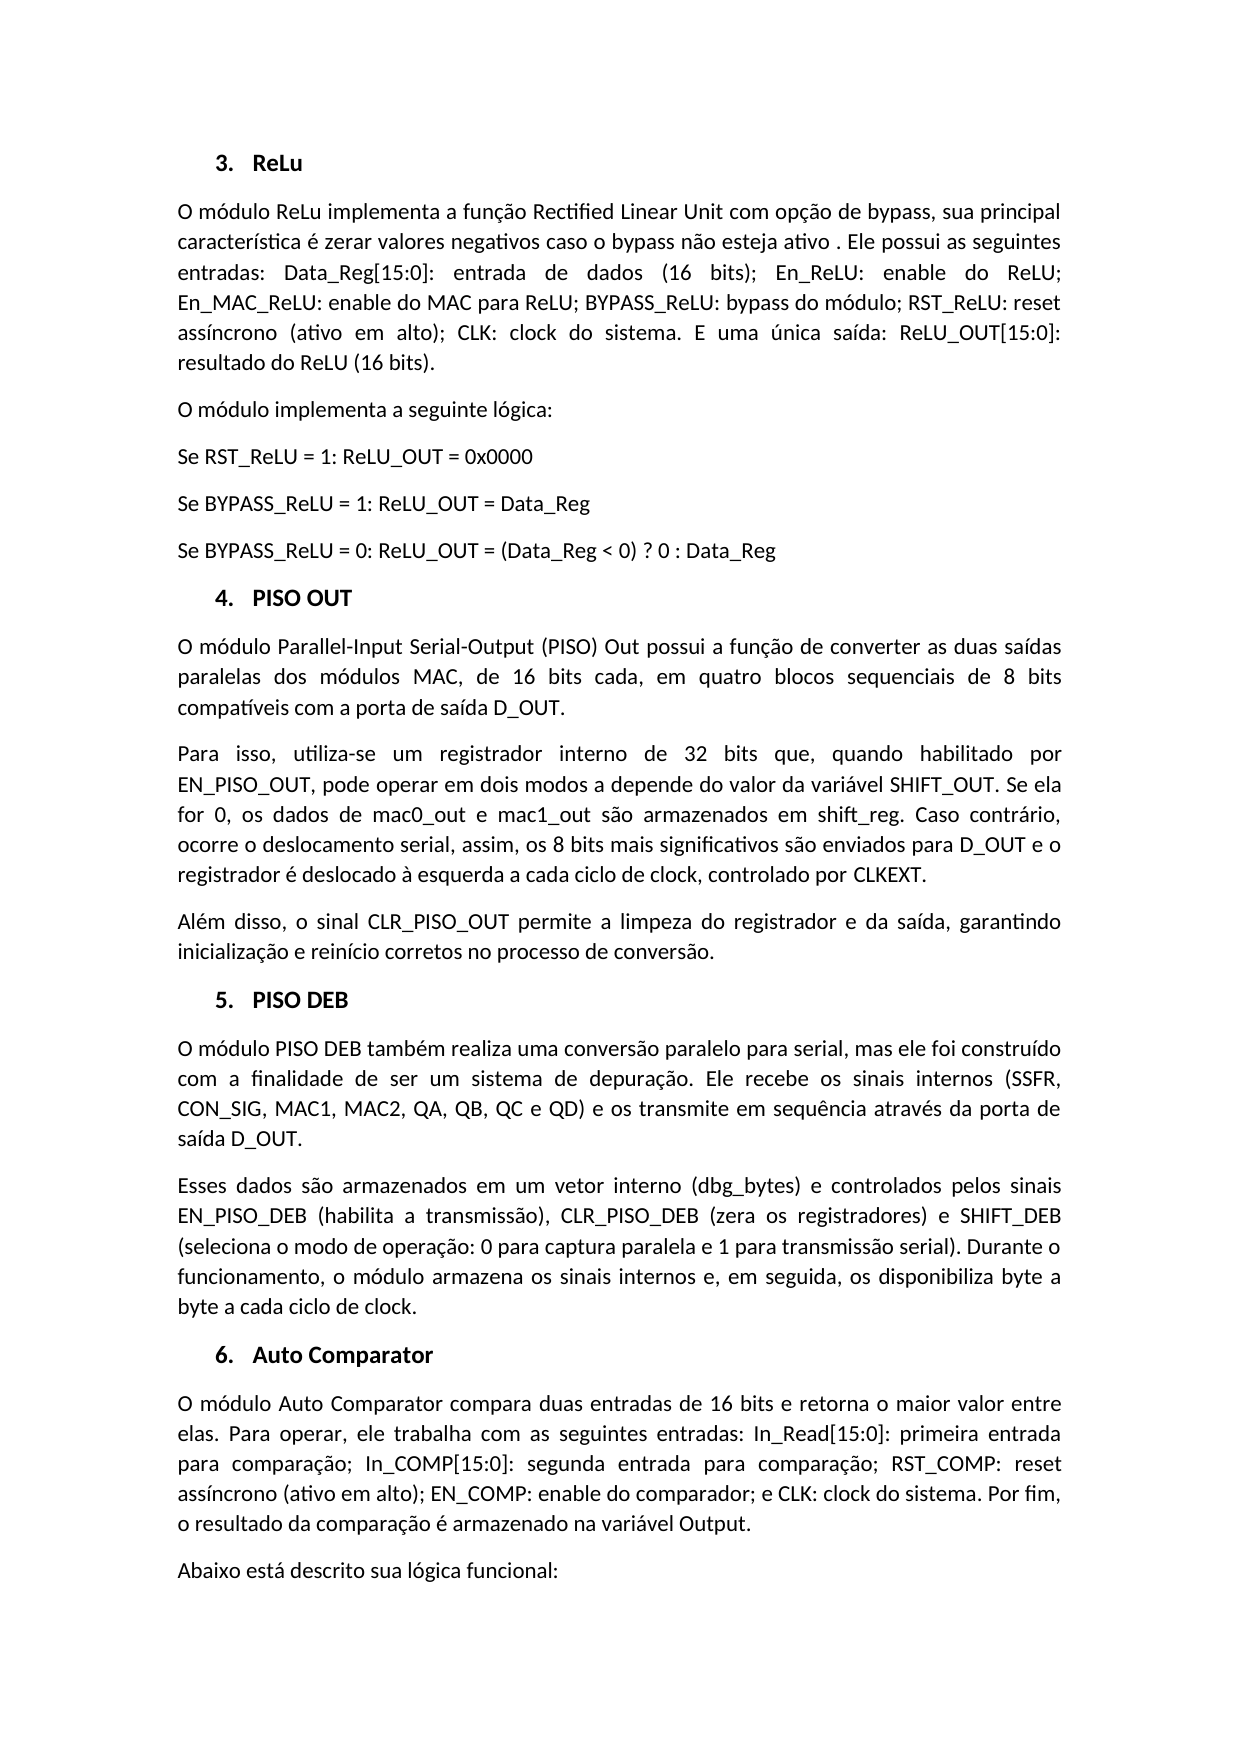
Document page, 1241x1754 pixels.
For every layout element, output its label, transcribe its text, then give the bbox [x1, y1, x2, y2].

text O módulo ReLu implementa a função Rectified Linear Unit com opção de bypass, sua principal característica é zerar valores negativos caso o bypass não esteja ativo . Ele possui as seguintes entradas: Data_Reg[15:0]: entrada de dados (16 bits); En_ReLU: enable do ReLU; En_MAC_ReLU: enable do MAC para ReLU; BYPASS_ReLU: bypass do módulo; RST_ReLU: reset assíncrono (ativo em alto); CLK: clock do sistema. E uma única saída: ReLU_OUT[15:0]: resultado do ReLU (16 bits). [177, 197, 1063, 376]
text Se BYPASS_ReLU = 1: ReLU_OUT = Data_Reg [177, 489, 1063, 517]
text Para isso, utiliza-se um registrador interno de 32 bits que, quando habilitado por EN_PISO_OUT, pode operar em dois modos a depende do valor da variável SHIFT_OUT. Se ela for 0, os dados de mac0_out e mac1_out são armazenados em shift_reg. Caso contrário, ocorre o deslocamento serial, assim, os 8 bits mais significativos são enviados para D_OUT e o registrador é deslocado à esquerda a cada ciclo de clock, controlado por CLKEXT. [177, 739, 1063, 888]
list Auto Comparator [215, 1339, 1063, 1369]
text Se RST_ReLU = 1: ReLU_OUT = 0x0000 [177, 442, 1063, 470]
text Se BYPASS_ReLU = 0: ReLU_OUT = (Data_Reg < 0) ? 0 : Data_Reg [177, 536, 1063, 564]
text O módulo implementa a seguinte lógica: [177, 395, 1063, 423]
text Abaixo está descrito sua lógica funcional: [177, 1556, 1063, 1584]
text Além disso, o sinal CLR_PISO_OUT permite a limpeza do registrador e da saída, garantindo inicialização e reinício corretos no processo de conversão. [177, 907, 1063, 965]
text Esses dados são armazenados em um vetor interno (dbg_bytes) e controlados pelos sinais EN_PISO_DEB (habilita a transmissão), CLR_PISO_DEB (zera os registradores) e SHIFT_DEB (seleciona o modo de operação: 0 para captura paralela e 1 para transmissão serial). Durante o funcionamento, o módulo armazena os sinais internos e, em seguida, os disponibiliza byte a byte a cada ciclo de clock. [177, 1171, 1063, 1320]
text O módulo Auto Comparator compara duas entradas de 16 bits e retorna o maior valor entre elas. Para operar, ele trabalha com as seguintes entradas: In_Read[15:0]: primeira entrada para comparação; In_COMP[15:0]: segunda entrada para comparação; RST_COMP: reset assíncrono (ativo em alto); EN_COMP: enable do comparador; e CLK: clock do sistema. Por fim, o resultado da comparação é armazenado na variável Output. [177, 1389, 1063, 1537]
text O módulo PISO DEB também realiza uma conversão paralelo para serial, mas ele foi construído com a finalidade de ser um sistema de depuração. Ele recebe os sinais internos (SSFR, CON_SIG, MAC1, MAC2, QA, QB, QC e QD) e os transmite em sequência através da porta de saída D_OUT. [177, 1034, 1063, 1152]
list PISO DEB [215, 984, 1063, 1015]
list ReLu [215, 148, 1063, 178]
list PISO OUT [215, 583, 1063, 613]
text O módulo Parallel-Input Serial-Output (PISO) Out possui a função de converter as duas saídas paralelas dos módulos MAC, de 16 bits cada, em quatro blocos sequenciais de 8 bits compatíveis com a porta de saída D_OUT. [177, 632, 1063, 721]
